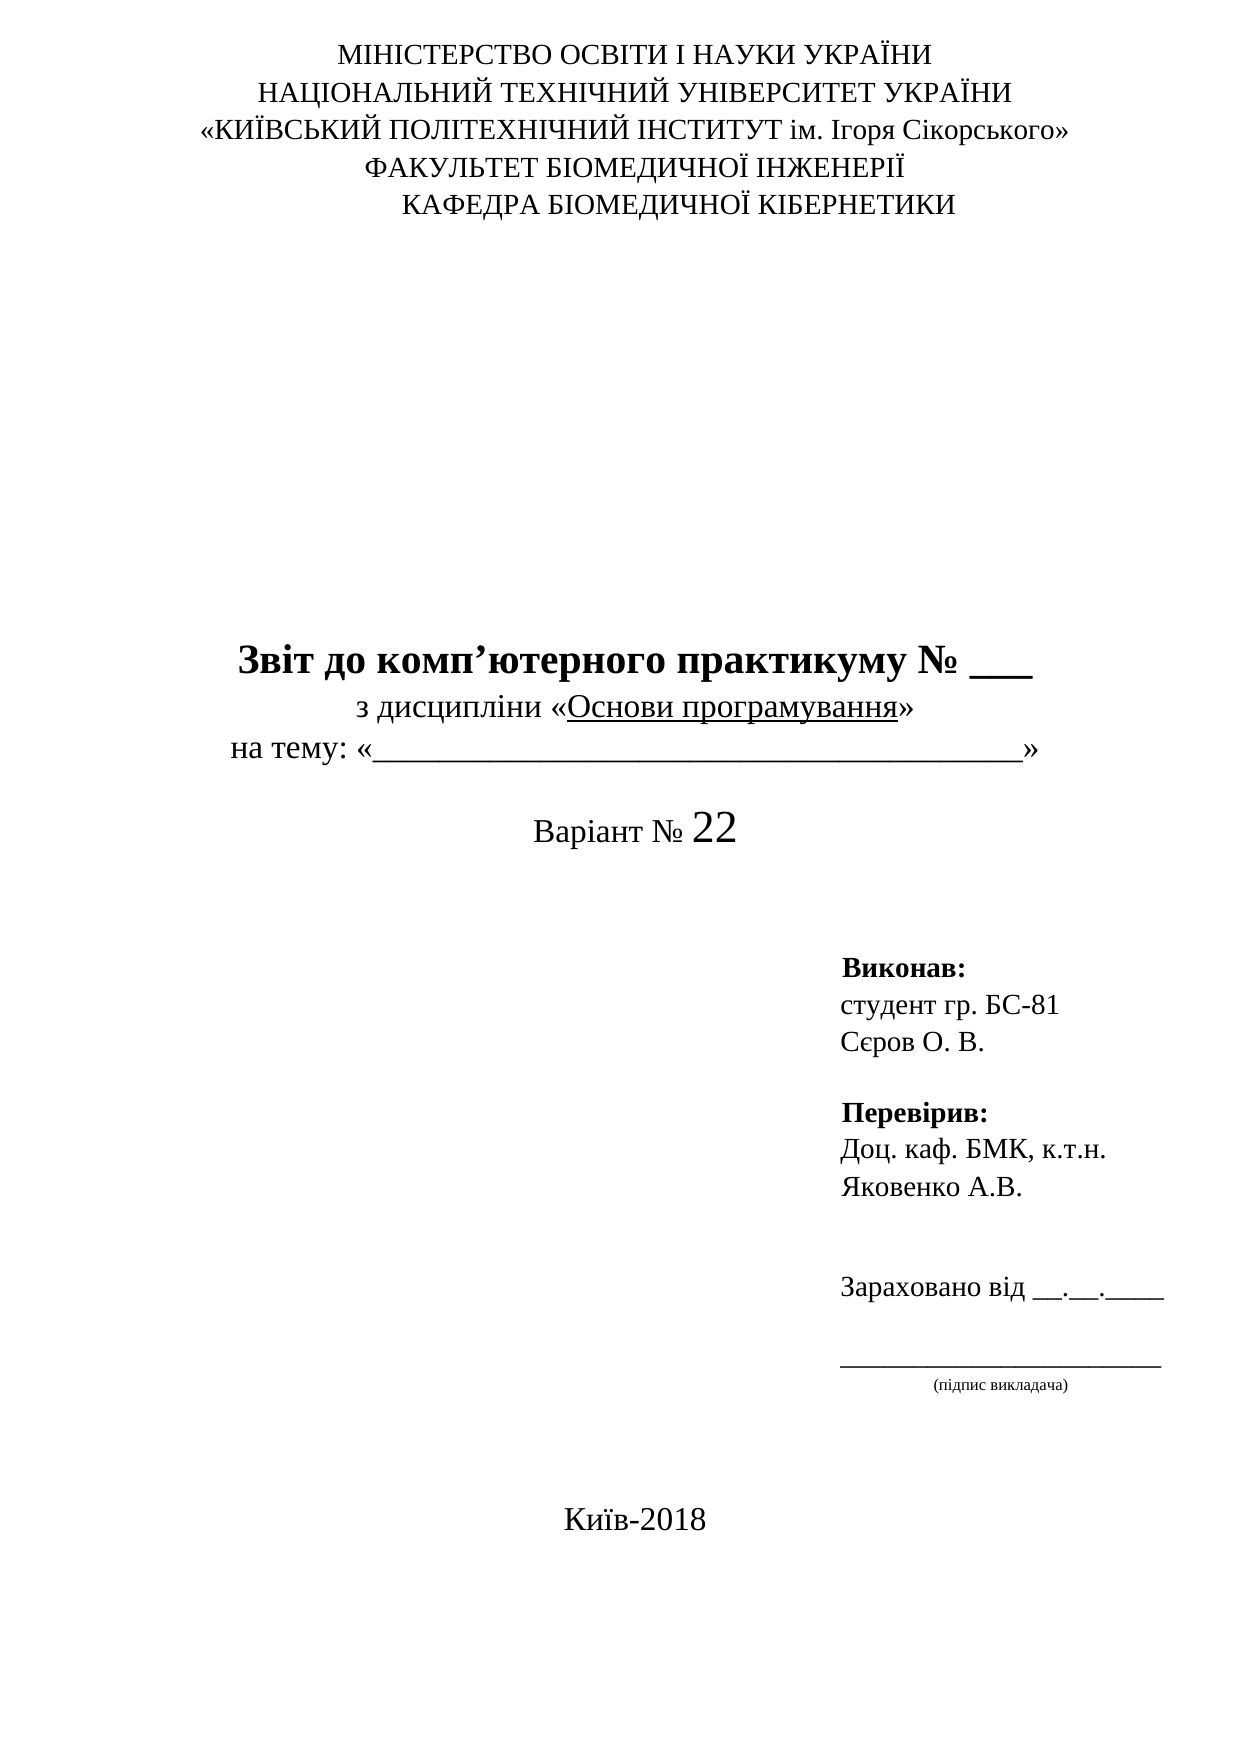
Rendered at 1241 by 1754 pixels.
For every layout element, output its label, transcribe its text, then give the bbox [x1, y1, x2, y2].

text з дисципліни «Основи програмування» [356, 686, 1165, 725]
text НАЦІОНАЛЬНИЙ ТЕХНІЧНИЙ УНІВЕРСИТЕТ УКРАЇНИ [257, 75, 1165, 108]
text «КИЇВСЬКИЙ ПОЛІТЕХНІЧНИЙ ІНСТИТУТ ім. Ігоря Сікорського» ФАКУЛЬТЕТ БІОМЕДИЧНОЇ ІНЖЕНЕРІЇ [199, 112, 1165, 183]
text МІНІСТЕРСТВО ОСВІТИ I НАУКИ УКРАЇНИ [337, 37, 1165, 71]
text на тему: «_______________________________________» [230, 728, 1165, 766]
text ______________________ [840, 1337, 1165, 1371]
text Доц. каф. БМК, к.т.н. Яковенко А.В. [840, 1131, 1165, 1202]
text Сєров О. В. [840, 1024, 1165, 1058]
text Варіант № 22 [105, 800, 1165, 853]
text Київ-2018 [105, 1499, 1165, 1537]
text (підпис викладача) [842, 1374, 1165, 1394]
text КАФЕДРА БІОМЕДИЧНОЇ КІБЕРНЕТИКИ [402, 187, 1165, 221]
text Зараховано від __.__.____ [840, 1269, 1165, 1303]
text Виконав: [643, 951, 1165, 984]
subtitle Звіт до комп’ютерного практикуму № ___ [237, 635, 1165, 683]
text студент гр. БС-81 [840, 987, 1165, 1020]
text Перевірив: [842, 1095, 1165, 1128]
